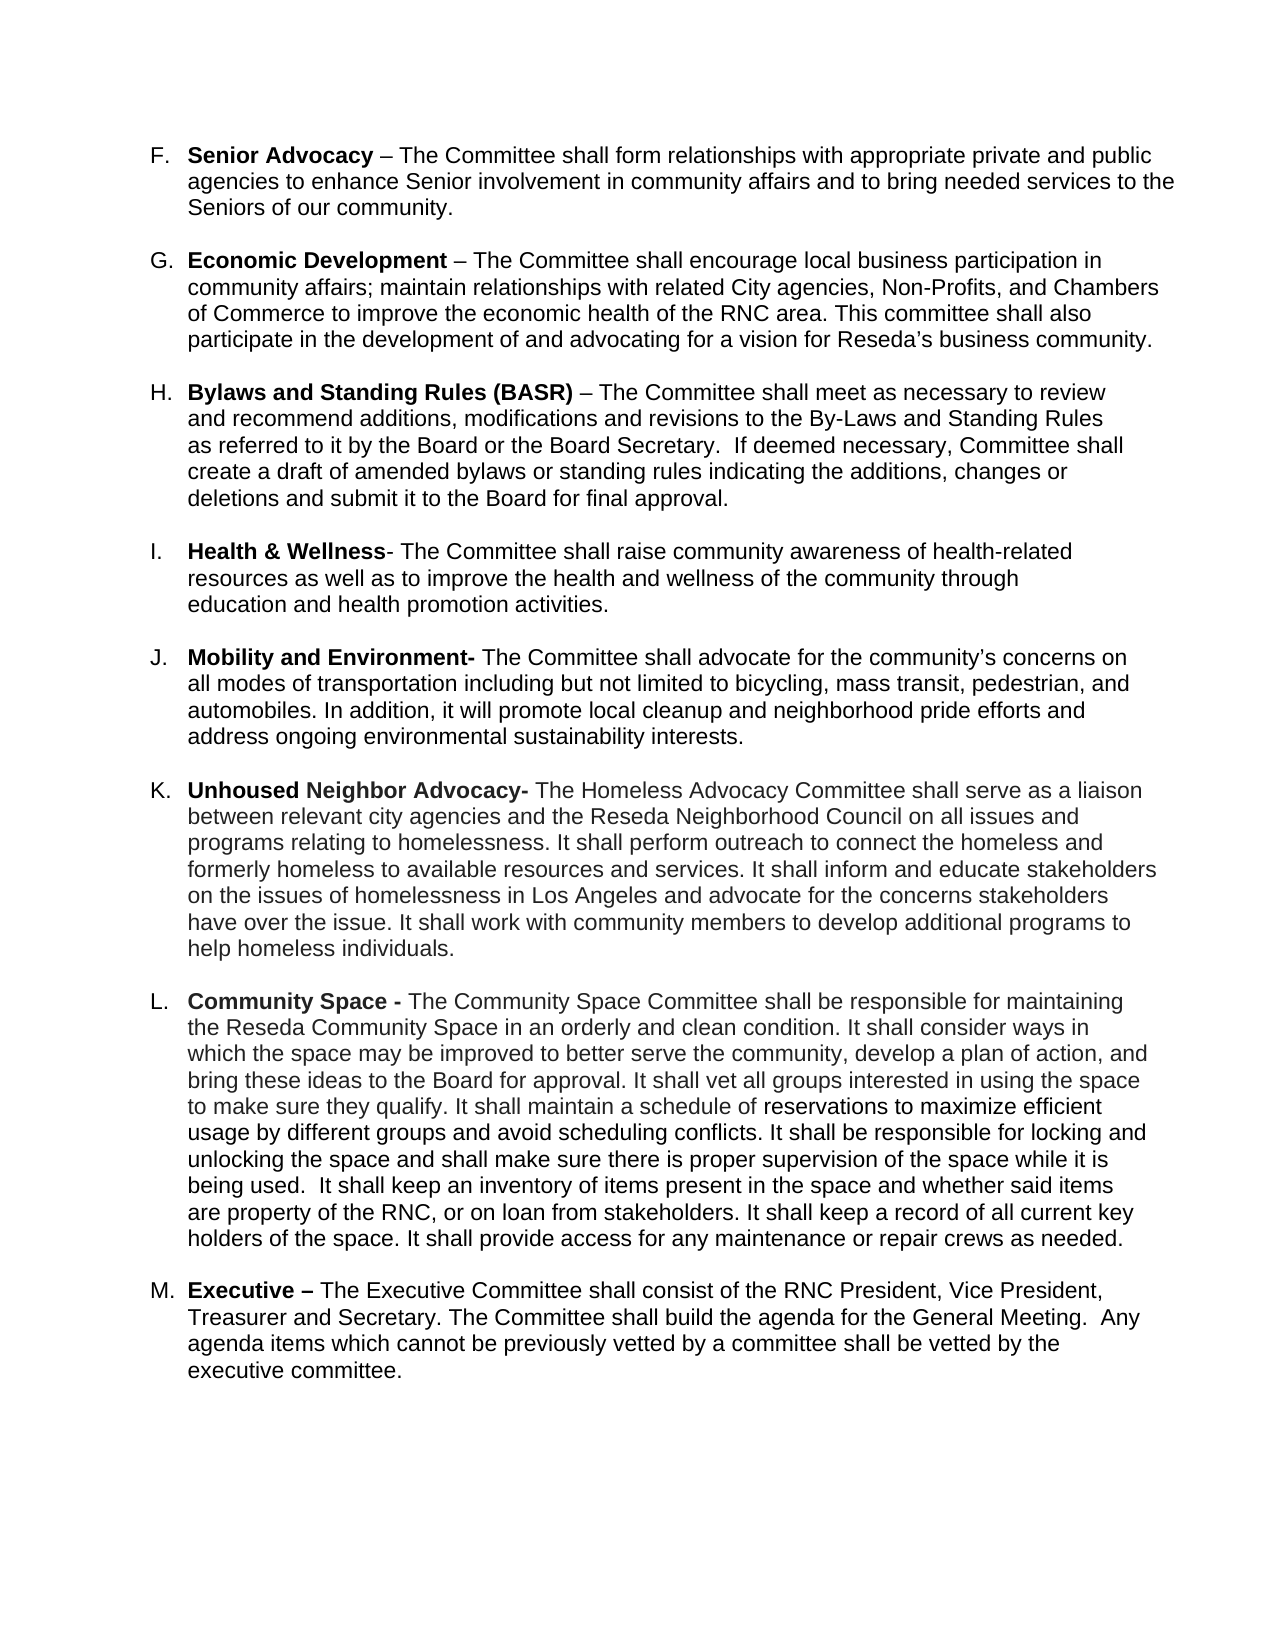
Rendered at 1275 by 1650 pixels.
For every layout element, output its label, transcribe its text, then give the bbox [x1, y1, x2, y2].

list Economic Development – The Committee shall encourage local business participation in community affairs; maintain relationships with related City agencies, Non-Profits, and Chambers of Commerce to improve the economic health of the RNC area. This committee shall also participate in the development of and advocating for a vision for Reseda’s business community. [150, 247, 1160, 353]
list Community Space - The Community Space Committee shall be responsible for maintaining the Reseda Community Space in an orderly and clean condition. It shall consider ways in which the space may be improved to better serve the community, develop a plan of action, and bring these ideas to the Board for approval. It shall vet all groups interested in using the space to make sure they qualify. It shall maintain a schedule of reservations to maximize efficient usage by different groups and avoid scheduling conflicts. It shall be responsible for locking and unlocking the space and shall make sure there is proper supervision of the space while it is being used. It shall keep an inventory of items present in the space and whether said items are property of the RNC, or on loan from stakeholders. It shall keep a record of all current key holders of the space. It shall provide access for any maintenance or repair crews as needed. [150, 988, 1153, 1251]
list Mobility and Environment- The Committee shall advocate for the community’s concerns on all modes of transportation including but not limited to bicycling, mass transit, pedestrian, and automobiles. In addition, it will promote local cleanup and neighborhood pride efforts and address ongoing environmental sustainability interests. [150, 644, 1136, 749]
list Senior Advocacy – The Committee shall form relationships with appropriate private and public agencies to enhance Senior involvement in community affairs and to bring needed services to the Seniors of our community. [150, 142, 1175, 221]
list Health & Wellness- The Committee shall raise community awareness of health-related resources as well as to improve the health and wellness of the community through education and health promotion activities. [150, 538, 1119, 617]
list Bylaws and Standing Rules (BASR) – The Committee shall meet as necessary to review and recommend additions, modifications and revisions to the By-Laws and Standing Rules as referred to it by the Board or the Board Secretary. If deemed necessary, Committee shall create a draft of amended bylaws or standing rules indicating the additions, changes or deletions and submit it to the Board for final approval. [150, 379, 1131, 511]
list Unhoused Neighbor Advocacy- The Homeless Advocacy Committee shall serve as a liaison between relevant city agencies and the Reseda Neighborhood Council on all issues and programs relating to homelessness. It shall perform outreach to connect the homeless and formerly homeless to available resources and services. It shall inform and educate stakeholders on the issues of homelessness in Los Angeles and advocate for the concerns stakeholders have over the issue. It shall work with community members to develop additional programs to help homeless individuals. [150, 777, 1157, 961]
list Executive – The Executive Committee shall consist of the RNC President, Vice President, Treasurer and Secretary. The Committee shall build the agenda for the General Meeting. Any agenda items which cannot be previously vetted by a committee shall be vetted by the executive committee. [150, 1277, 1153, 1383]
